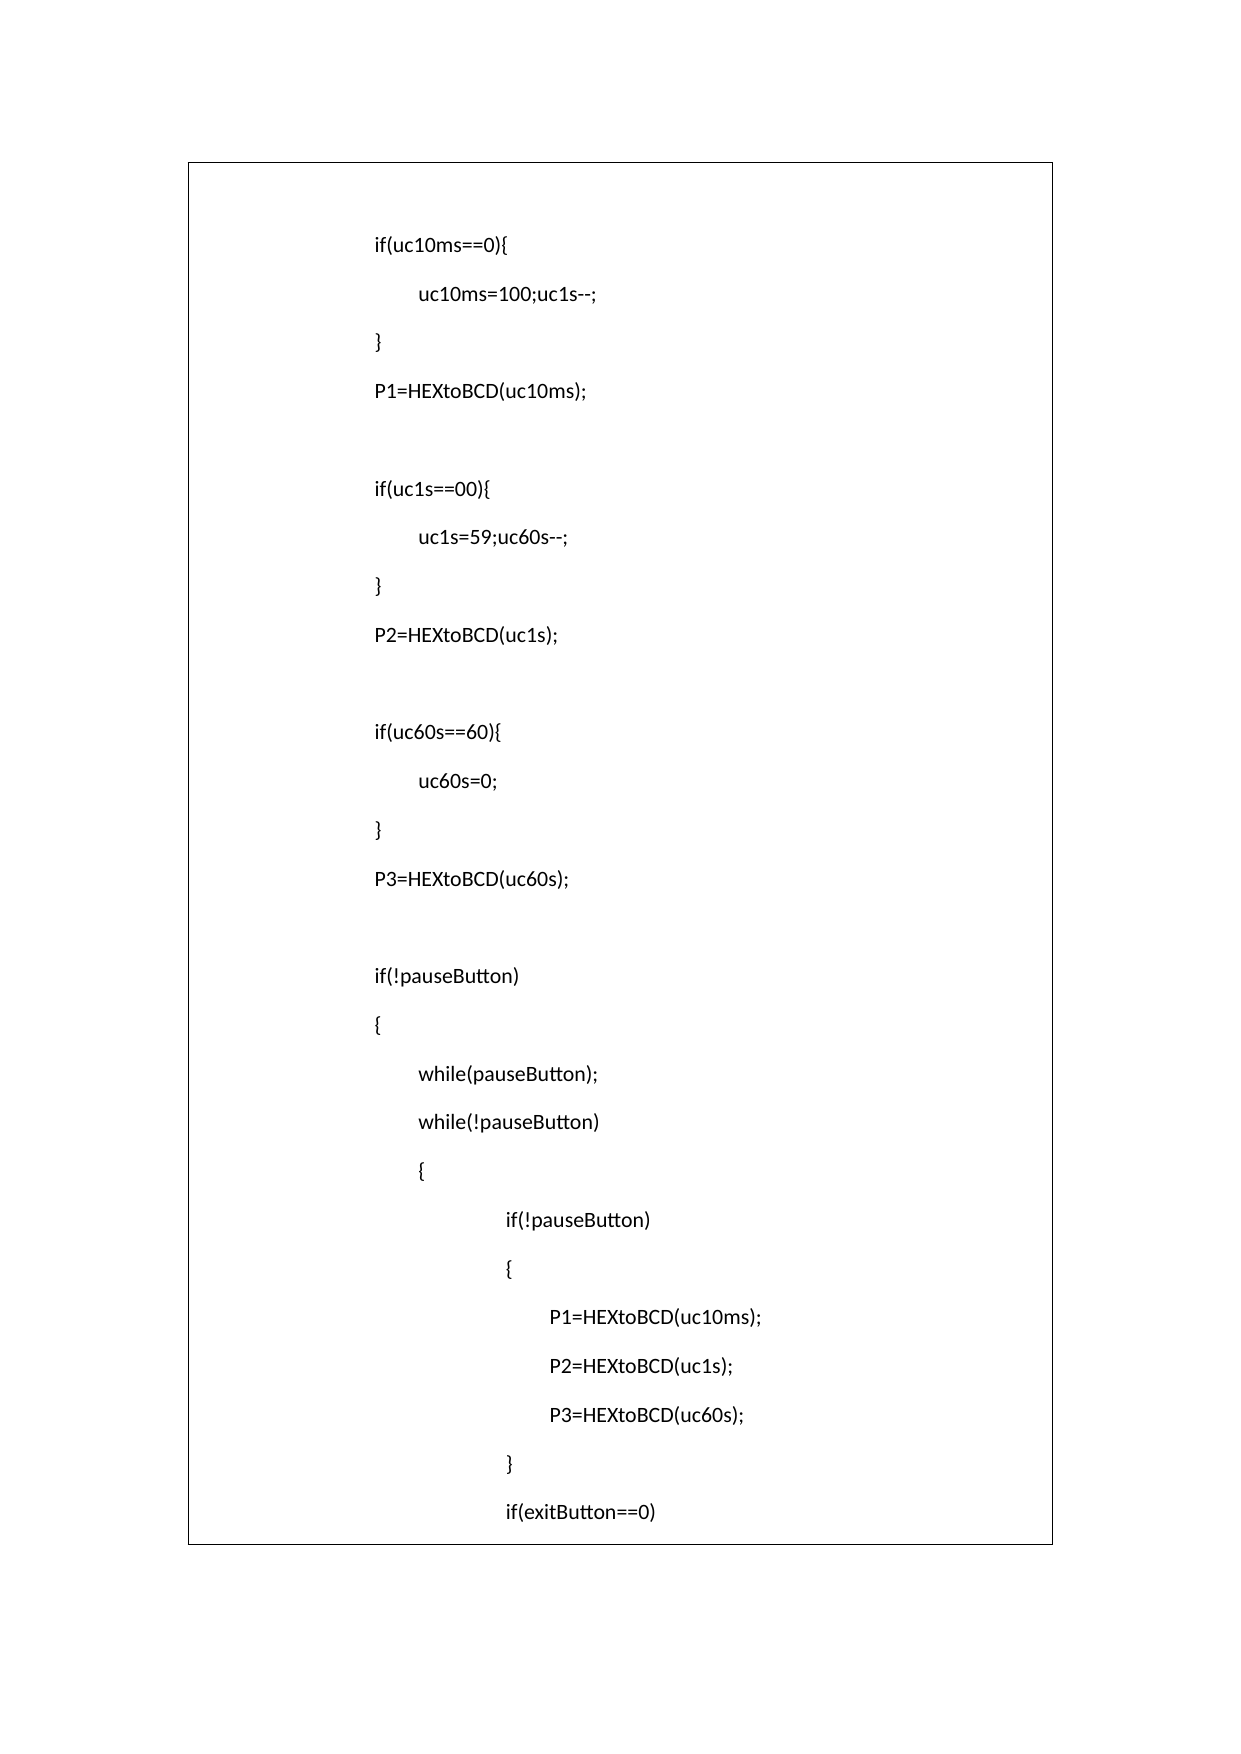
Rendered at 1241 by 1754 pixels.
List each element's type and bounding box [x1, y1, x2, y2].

table_header [189, 163, 1052, 1544]
